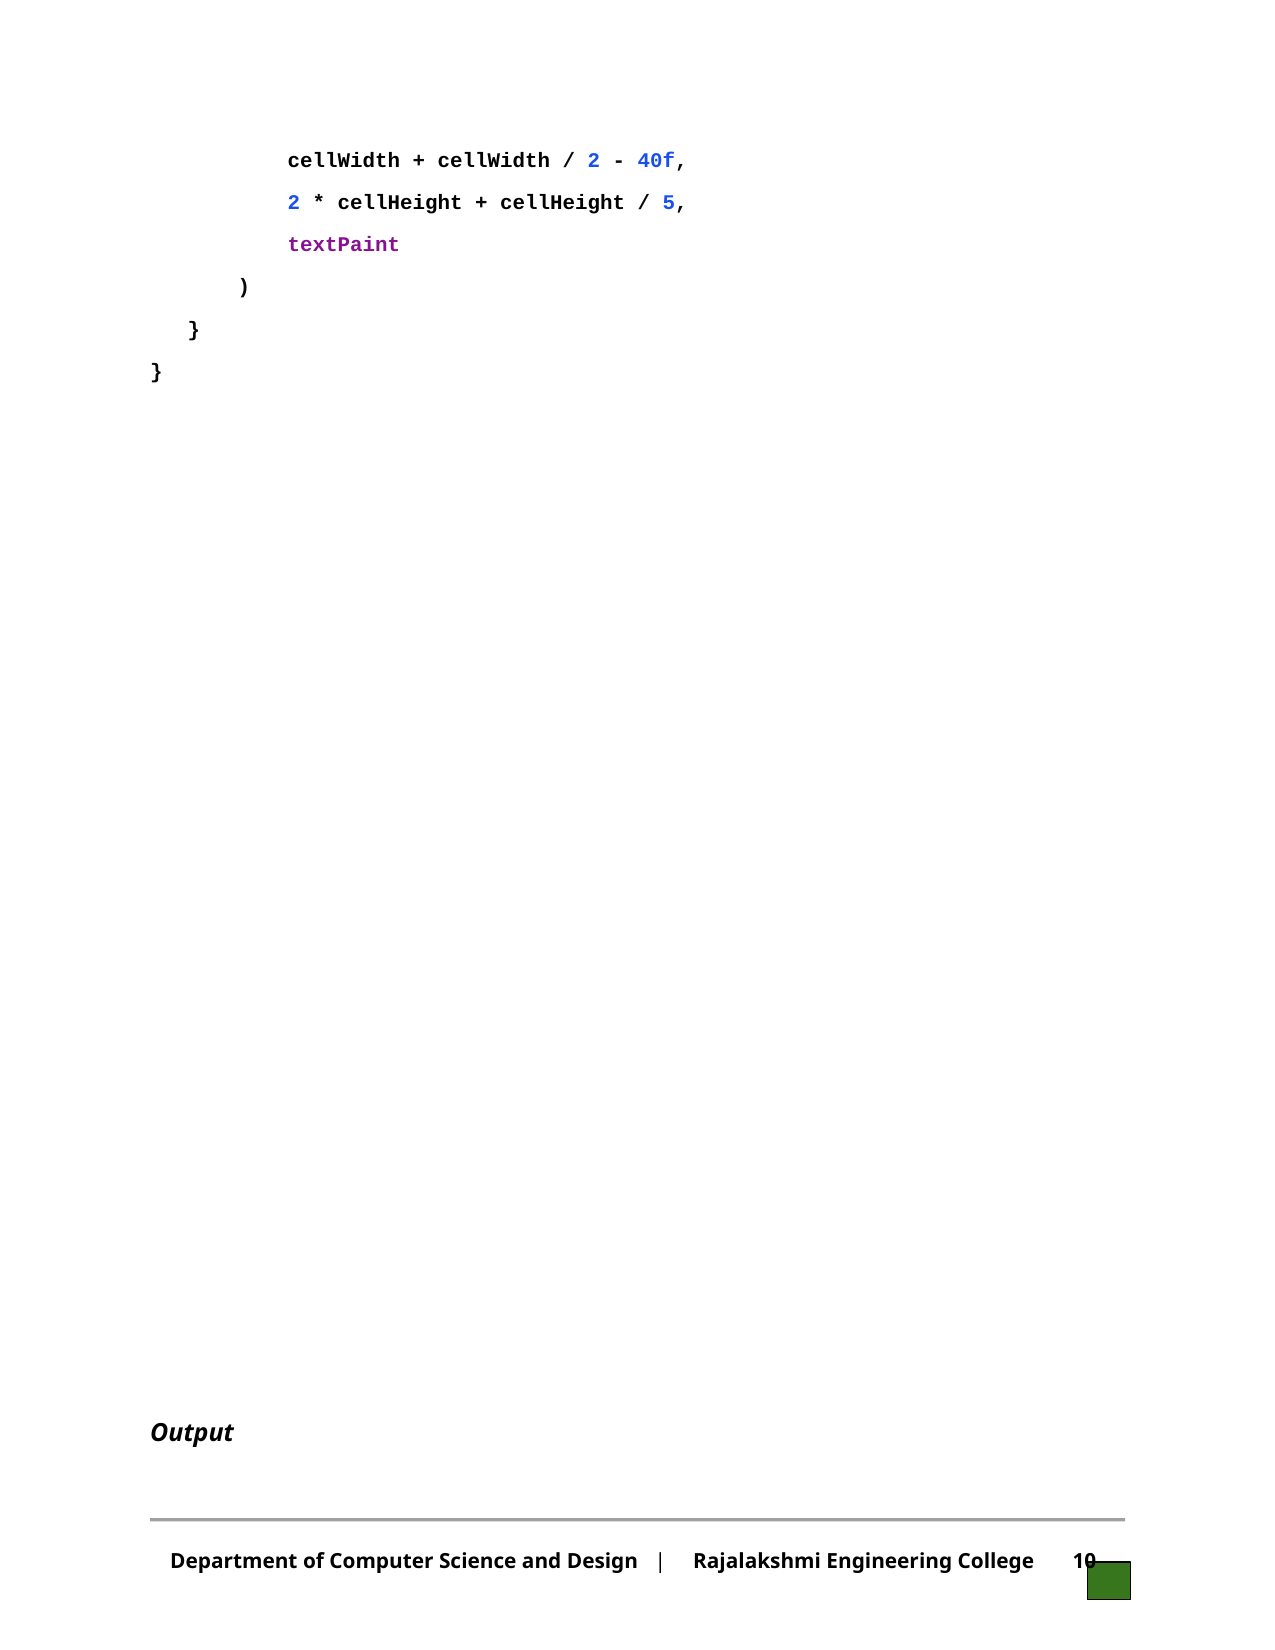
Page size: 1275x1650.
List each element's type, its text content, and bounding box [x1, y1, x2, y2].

text } [150, 361, 1125, 384]
text 2 * cellHeight + cellHeight / 5, [150, 192, 1125, 216]
text Output [150, 1414, 1125, 1448]
text cellWidth + cellWidth / 2 - 40f, [150, 150, 1125, 174]
text ) [150, 277, 1125, 300]
text textPaint [150, 234, 1125, 258]
text } [150, 319, 1125, 342]
